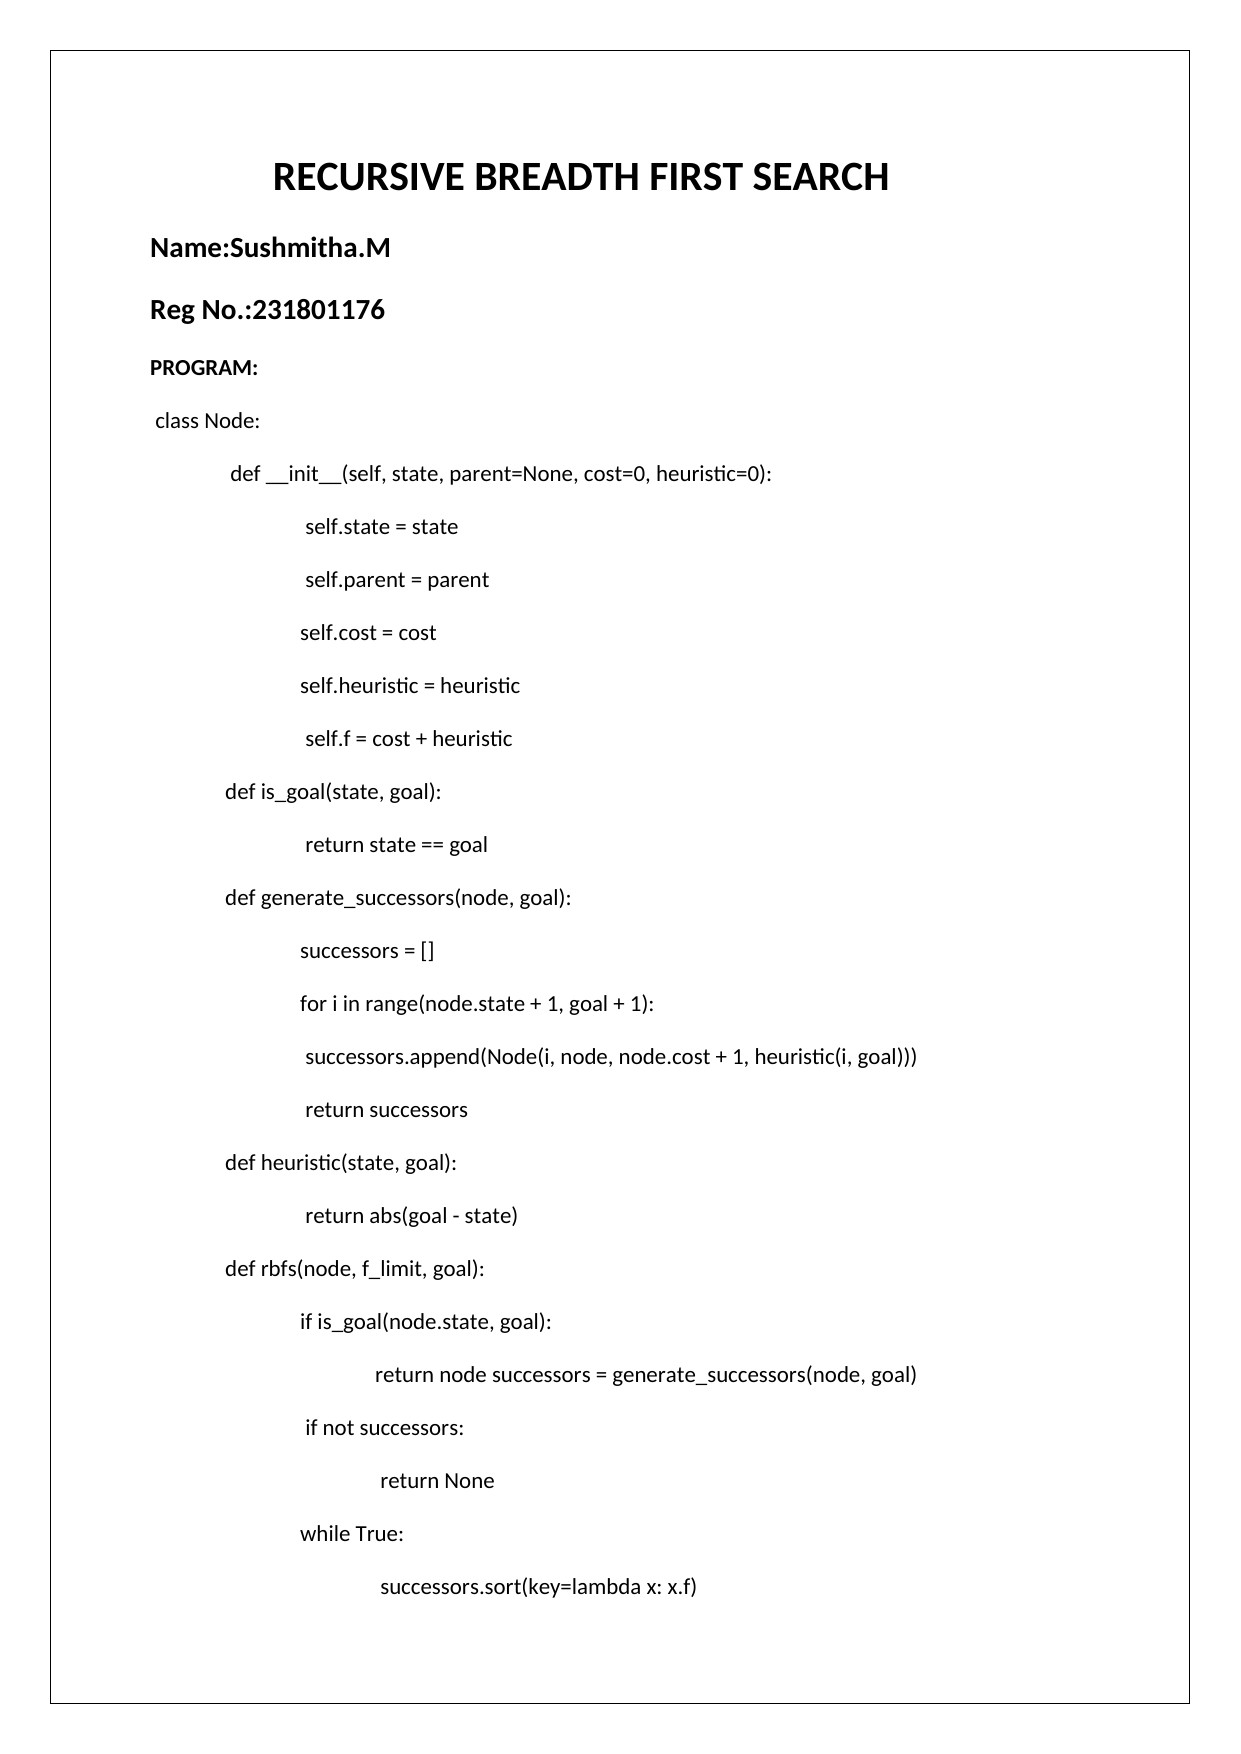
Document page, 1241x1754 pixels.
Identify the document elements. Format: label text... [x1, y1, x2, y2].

text PROGRAM: [150, 353, 1090, 381]
text successors.sort(key=lambda x: x.f) [300, 1572, 1090, 1600]
text self.parent = parent [225, 565, 1090, 593]
text if is_goal(node.state, goal): [225, 1307, 1090, 1335]
text if not successors: [300, 1413, 1090, 1441]
text return abs(goal - state) [225, 1201, 1090, 1229]
text def generate_successors(node, goal): [225, 883, 1090, 911]
text self.cost = cost [225, 618, 1090, 646]
text self.f = cost + heuristic [225, 724, 1090, 752]
text successors = [] [225, 936, 1090, 964]
text return node successors = generate_successors(node, goal) [300, 1360, 1090, 1388]
text def __init__(self, state, parent=None, cost=0, heuristic=0): [150, 459, 1090, 487]
text RECURSIVE BREADTH FIRST SEARCH [150, 150, 1090, 201]
text class Node: [150, 406, 1090, 434]
text return None [300, 1466, 1090, 1494]
text def rbfs(node, f_limit, goal): [225, 1254, 1090, 1282]
text for i in range(node.state + 1, goal + 1): [225, 989, 1090, 1017]
text def heuristic(state, goal): [225, 1148, 1090, 1176]
text while True: [300, 1519, 1090, 1547]
text self.heuristic = heuristic [225, 671, 1090, 699]
text def is_goal(state, goal): [225, 777, 1090, 805]
text return successors [225, 1095, 1090, 1123]
text self.state = state [225, 512, 1090, 540]
text Name:Sushmitha.M [150, 229, 1090, 265]
text successors.append(Node(i, node, node.cost + 1, heuristic(i, goal))) [225, 1042, 1090, 1070]
text return state == goal [225, 830, 1090, 858]
text Reg No.:231801176 [150, 291, 1090, 327]
